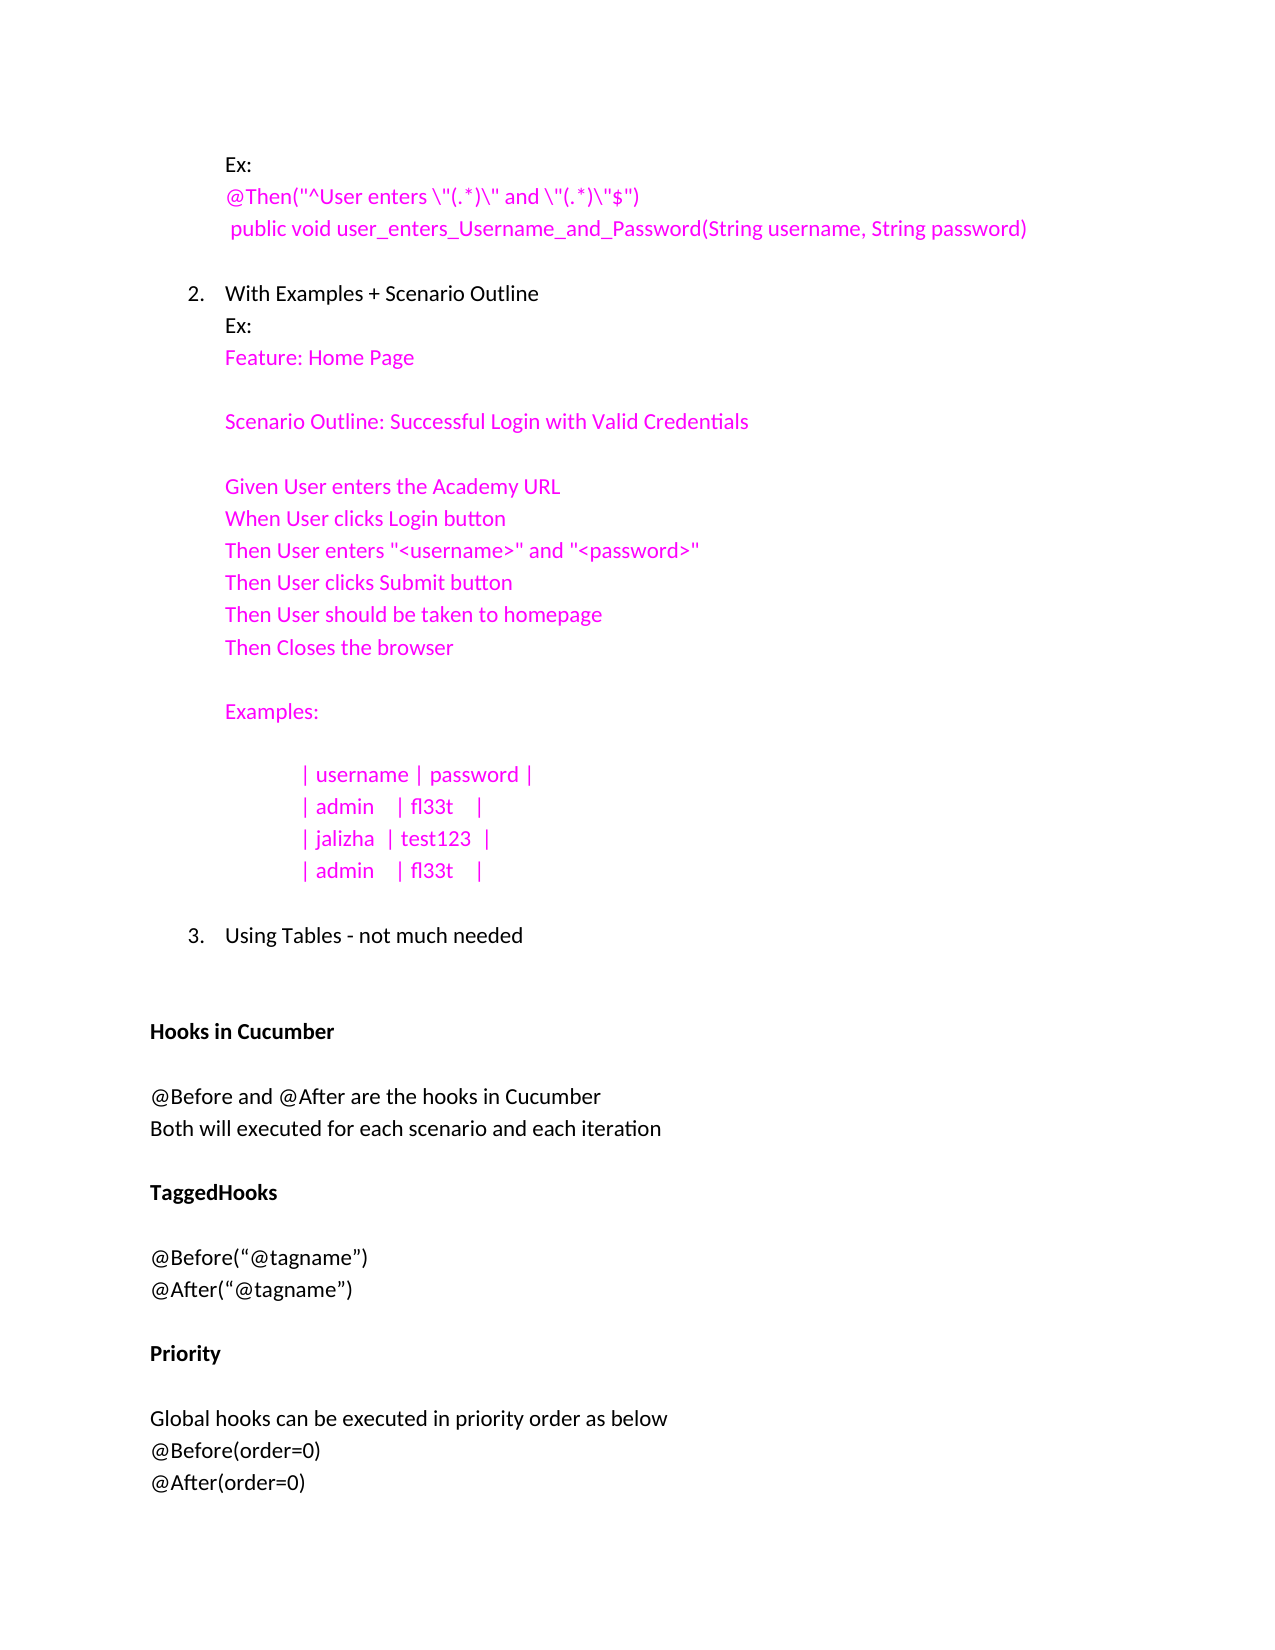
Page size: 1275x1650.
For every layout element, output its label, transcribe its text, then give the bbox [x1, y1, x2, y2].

text Then Closes the browser [225, 633, 1125, 661]
text public void user_enters_Username_and_Password(String username, String password) [225, 214, 1125, 242]
text Examples: [225, 697, 1125, 725]
list With Examples + Scenario Outline [187, 279, 1125, 307]
text @After(order=0) [150, 1468, 1125, 1496]
text Ex: [225, 150, 1125, 178]
text TaggedHooks [150, 1178, 1125, 1206]
text @Before(“@tagname”) [150, 1243, 1125, 1271]
list Using Tables - not much needed [187, 921, 1125, 949]
text | username | password | [225, 760, 1125, 788]
text Global hooks can be executed in priority order as below [150, 1404, 1125, 1432]
text Scenario Outline: Successful Login with Valid Credentials [225, 407, 1125, 436]
text Hooks in Cucumber [150, 1017, 1125, 1045]
text Then User clicks Submit button [225, 568, 1125, 596]
text | admin | fl33t | [225, 856, 1125, 884]
text Ex: [225, 311, 1125, 339]
text Feature: Home Page [225, 343, 1125, 371]
text | admin | fl33t | [225, 792, 1125, 820]
text @Before and @After are the hooks in Cucumber [150, 1082, 1125, 1110]
text | jalizha | test123 | [225, 824, 1125, 852]
text Priority [150, 1339, 1125, 1367]
text @After(“@tagname”) [150, 1275, 1125, 1303]
text Then User enters "<username>" and "<password>" [225, 536, 1125, 564]
text When User clicks Login button [225, 504, 1125, 532]
text Then User should be taken to homepage [225, 601, 1125, 629]
text @Before(order=0) [150, 1436, 1125, 1464]
text Both will executed for each scenario and each iteration [150, 1114, 1125, 1142]
text @Then("^User enters \"(.*)\" and \"(.*)\"$") [225, 182, 1125, 210]
text Given User enters the Academy URL [225, 472, 1125, 500]
